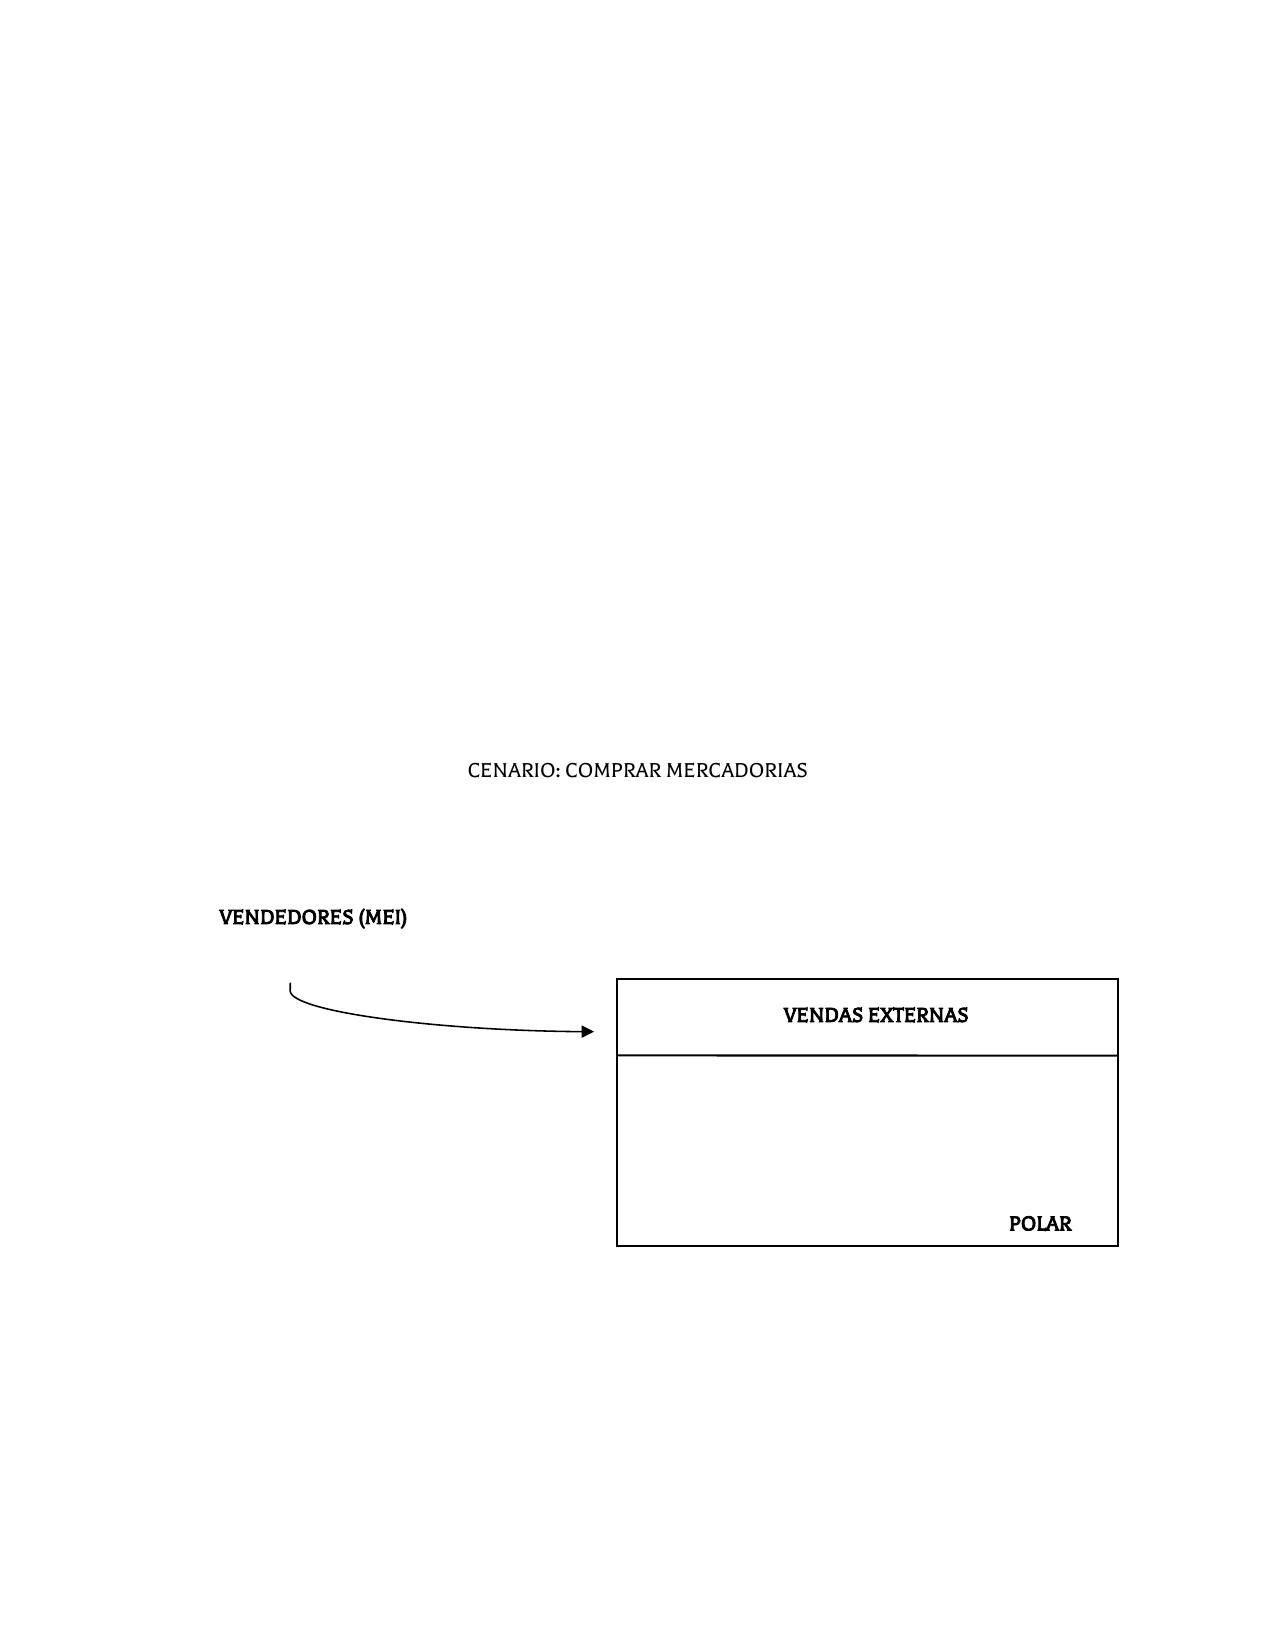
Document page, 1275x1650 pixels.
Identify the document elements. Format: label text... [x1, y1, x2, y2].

text CENARIO: COMPRAR MERCADORIAS [150, 759, 1125, 783]
